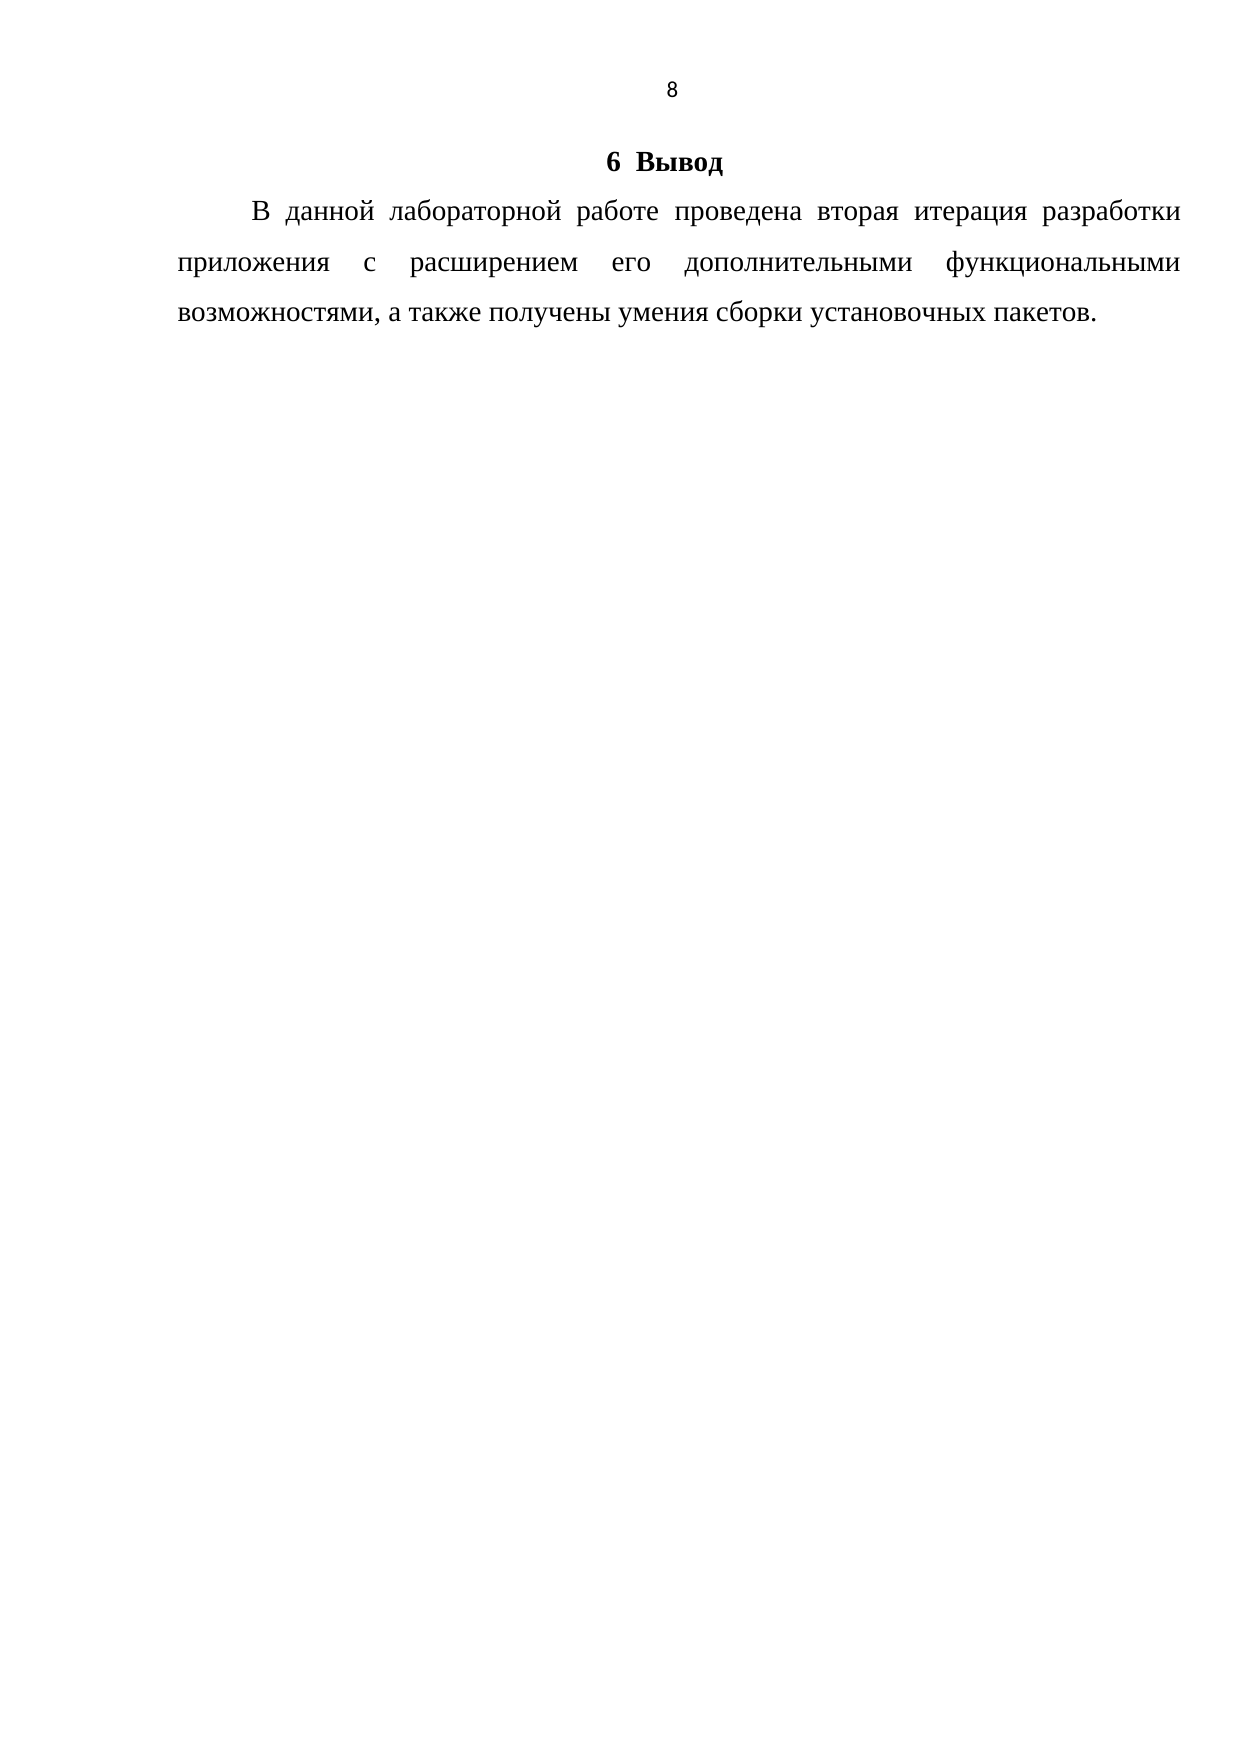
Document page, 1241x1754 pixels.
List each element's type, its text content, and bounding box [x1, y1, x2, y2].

subtitle Вывод [148, 144, 1181, 177]
text В данной лабораторной работе проведена вторая итерация разработки приложения с расширением его дополнительными функциональными возможностями, а также получены умения сборки установочных пакетов. [177, 193, 1181, 327]
